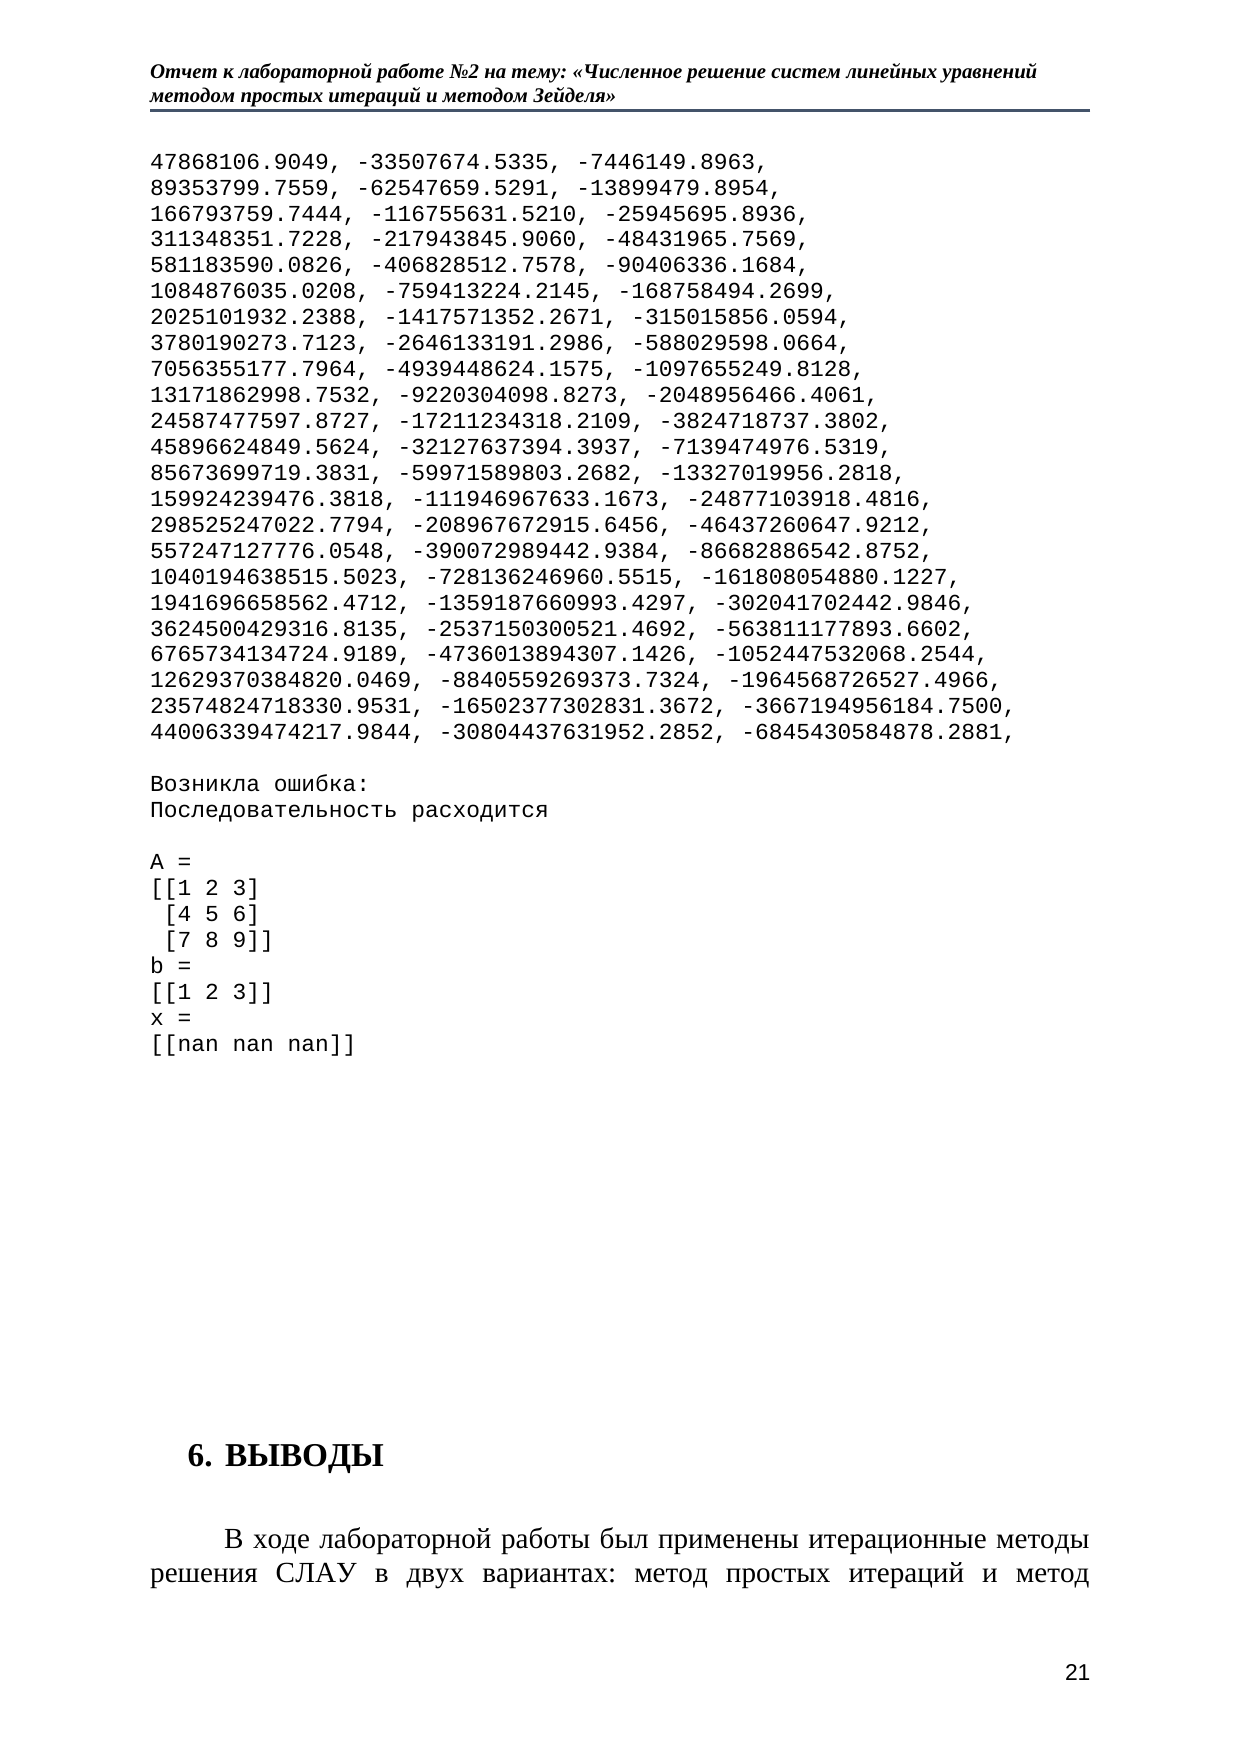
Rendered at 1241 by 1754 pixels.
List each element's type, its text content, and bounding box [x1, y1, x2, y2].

text Последовательность расходится [150, 798, 1090, 824]
text 44006339474217.9844, -30804437631952.2852, -6845430584878.2881, [150, 721, 1090, 747]
text A = [150, 850, 1090, 876]
text 45896624849.5624, -32127637394.3937, -7139474976.5319, [150, 435, 1090, 461]
text 298525247022.7794, -208967672915.6456, -46437260647.9212, [150, 513, 1090, 539]
text 6765734134724.9189, -4736013894307.1426, -1052447532068.2544, [150, 643, 1090, 669]
text 1084876035.0208, -759413224.2145, -168758494.2699, [150, 280, 1090, 306]
text 159924239476.3818, -111946967633.1673, -24877103918.4816, [150, 487, 1090, 513]
text x = [150, 1006, 1090, 1032]
text 24587477597.8727, -17211234318.2109, -3824718737.3802, [150, 409, 1090, 435]
text 1941696658562.4712, -1359187660993.4297, -302041702442.9846, [150, 591, 1090, 617]
text 581183590.0826, -406828512.7578, -90406336.1684, [150, 254, 1090, 280]
text 1040194638515.5023, -728136246960.5515, -161808054880.1227, [150, 565, 1090, 591]
text 166793759.7444, -116755631.5210, -25945695.8936, [150, 202, 1090, 228]
text [[1 2 3] [150, 876, 1090, 902]
text 7056355177.7964, -4939448624.1575, -1097655249.8128, [150, 357, 1090, 383]
text Возникла ошибка: [150, 772, 1090, 798]
text 47868106.9049, -33507674.5335, -7446149.8963, [150, 150, 1090, 176]
text 3624500429316.8135, -2537150300521.4692, -563811177893.6602, [150, 617, 1090, 643]
text [7 8 9]] [150, 928, 1090, 954]
text 85673699719.3831, -59971589803.2682, -13327019956.2818, [150, 461, 1090, 487]
text 23574824718330.9531, -16502377302831.3672, -3667194956184.7500, [150, 695, 1090, 721]
subtitle ВЫВОДЫ [187, 1435, 1090, 1473]
text 89353799.7559, -62547659.5291, -13899479.8954, [150, 176, 1090, 202]
text 311348351.7228, -217943845.9060, -48431965.7569, [150, 228, 1090, 254]
text [4 5 6] [150, 902, 1090, 928]
text 2025101932.2388, -1417571352.2671, -315015856.0594, [150, 306, 1090, 332]
text [[1 2 3]] [150, 980, 1090, 1006]
text 557247127776.0548, -390072989442.9384, -86682886542.8752, [150, 539, 1090, 565]
text 3780190273.7123, -2646133191.2986, -588029598.0664, [150, 332, 1090, 357]
text 13171862998.7532, -9220304098.8273, -2048956466.4061, [150, 383, 1090, 409]
text b = [150, 954, 1090, 980]
text [[nan nan nan]] [150, 1032, 1090, 1058]
text 12629370384820.0469, -8840559269373.7324, -1964568726527.4966, [150, 669, 1090, 695]
